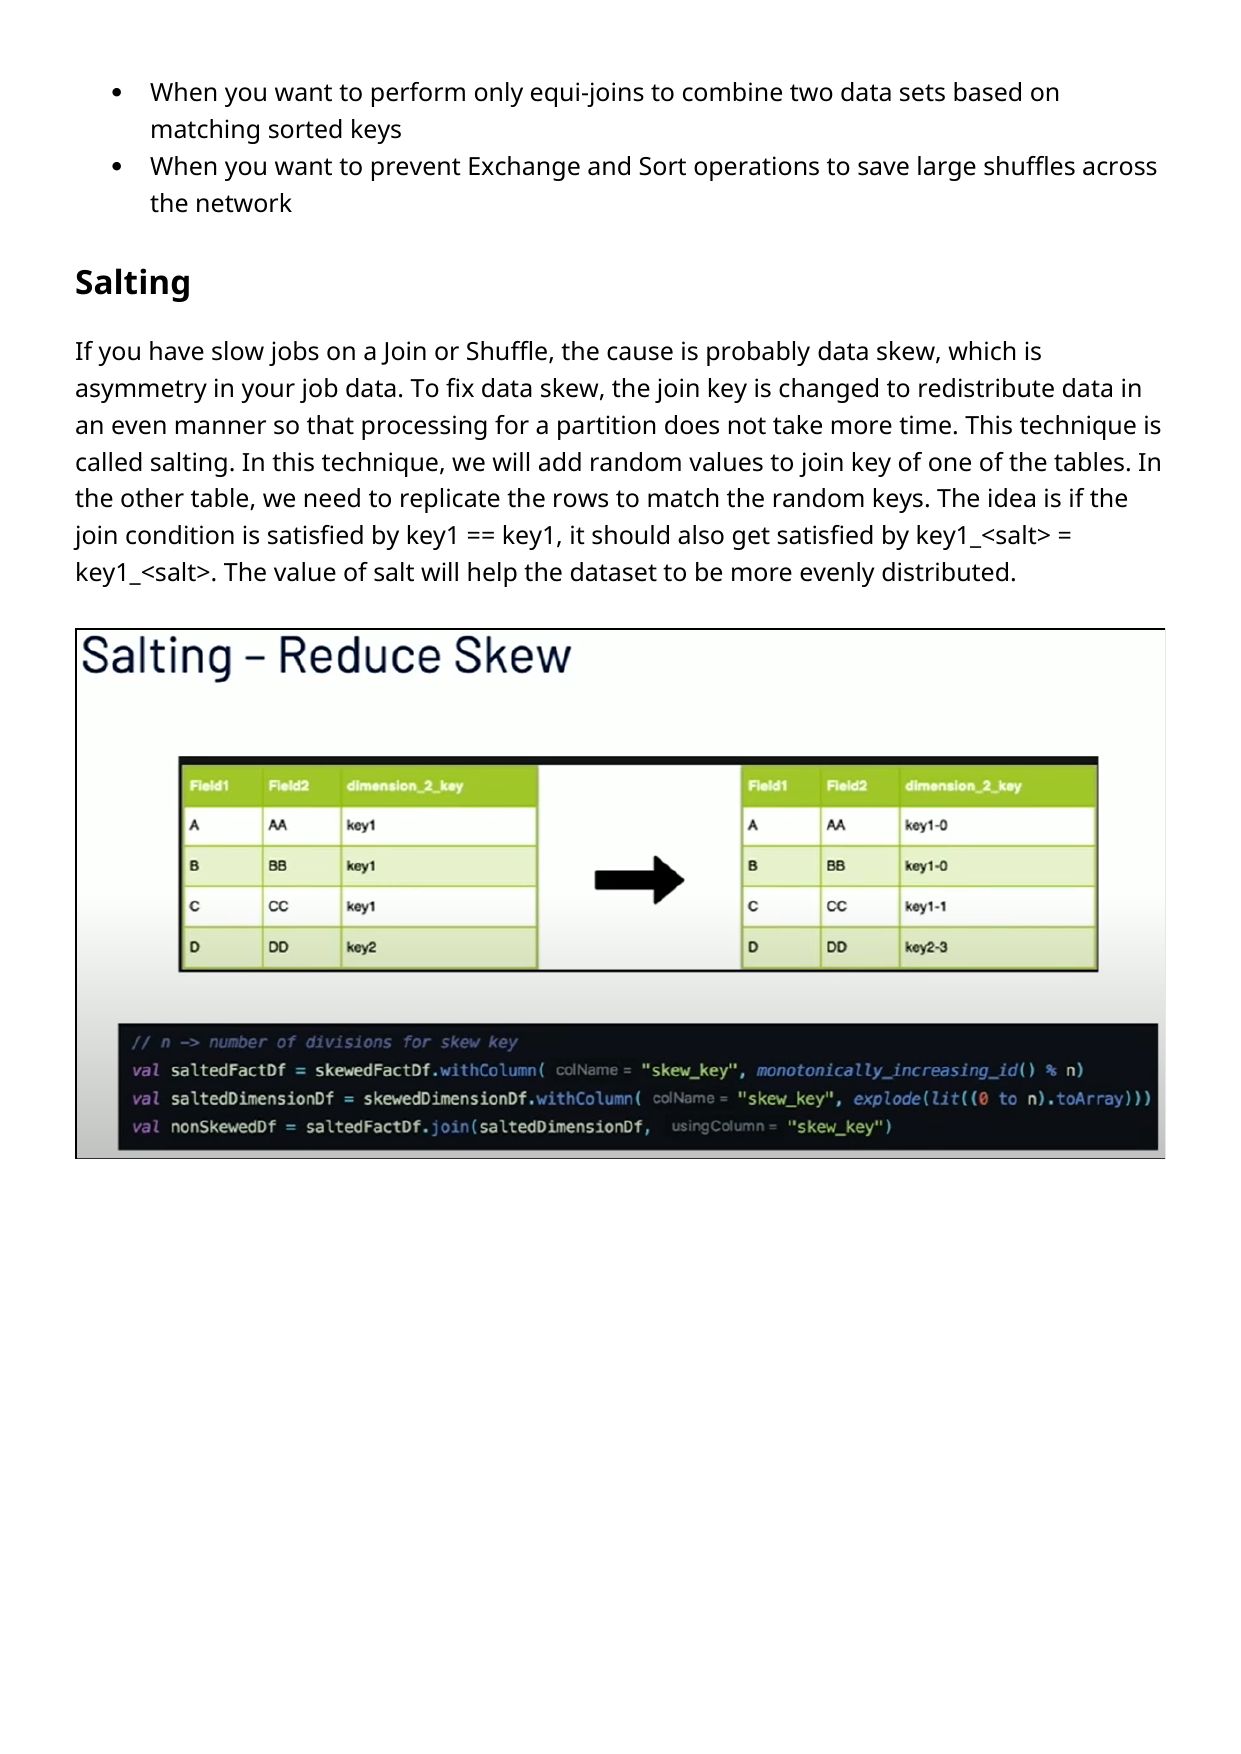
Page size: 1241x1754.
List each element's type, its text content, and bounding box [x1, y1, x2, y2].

list When you want to perform only equi-joins to combine two data sets based on matching sorted keys [112, 75, 1165, 146]
picture [75, 628, 1166, 1159]
text Salting [75, 259, 1165, 304]
text If you have slow jobs on a Join or Shuffle, the cause is probably data skew, which is asymmetry in your job data. To fix data skew, the join key is changed to redistribute data in an even manner so that processing for a partition does not take more time. This technique is called salting. In this technique, we will add random values to join key of one of the tables. In the other table, we need to replicate the rows to match the random keys. The idea is if the join condition is satisfied by key1 == key1, it should also get satisfied by key1_<salt> = key1_<salt>. The value of salt will help the dataset to be more evenly distributed. [75, 334, 1165, 589]
list When you want to prevent Exchange and Sort operations to save large shuffles across the network [112, 148, 1165, 219]
